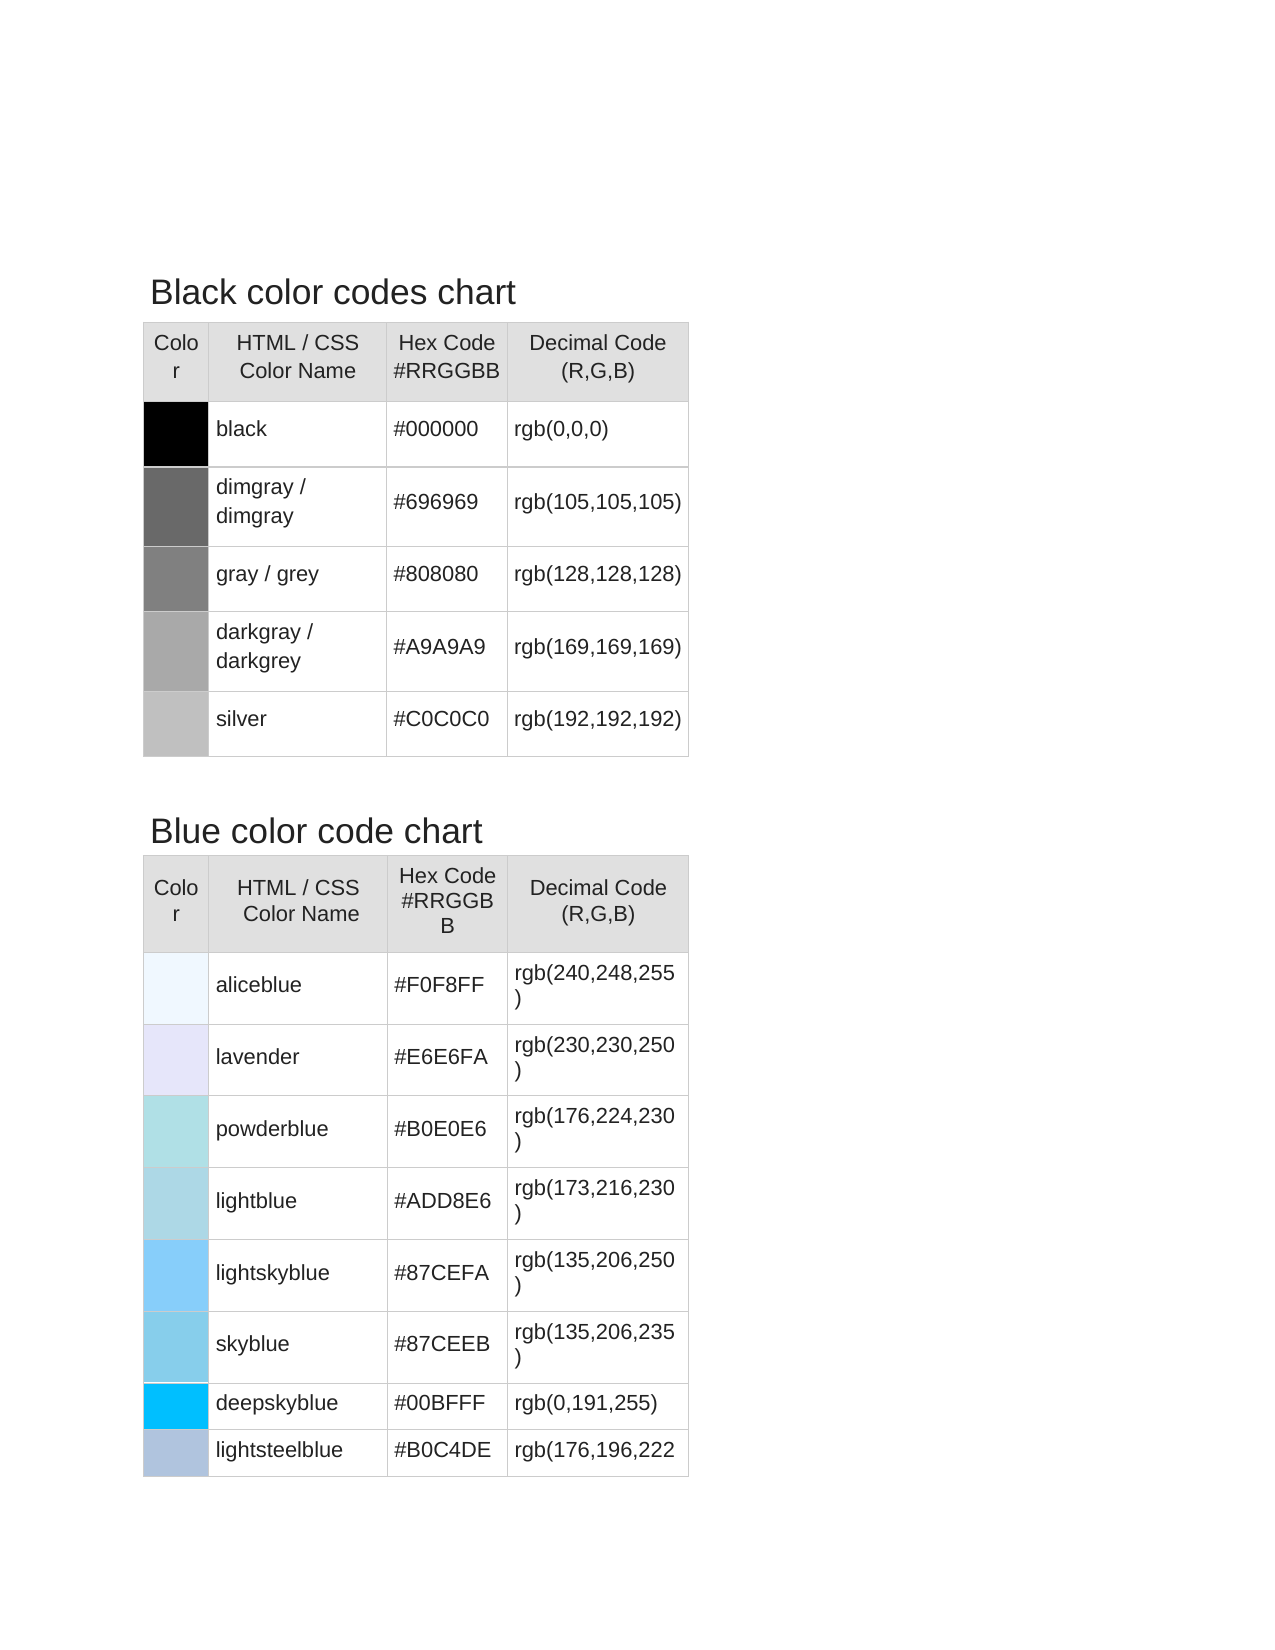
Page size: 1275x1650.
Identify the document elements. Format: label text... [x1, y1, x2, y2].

table_cell [144, 1168, 208, 1239]
table_cell [144, 612, 208, 691]
table_header HTML / CSS Color Name [209, 856, 387, 952]
table_cell #000000 [387, 402, 507, 466]
table_cell rgb(135,206,235) [508, 1312, 688, 1382]
table_header Hex Code #RRGGBB [387, 323, 507, 401]
table_cell rgb(240,248,255) [508, 953, 688, 1024]
table_cell lightsteelblue [209, 1430, 387, 1476]
table_cell [144, 1384, 208, 1429]
table_header Hex Code #RRGGBB [388, 856, 507, 952]
table_cell #00BFFF [388, 1384, 507, 1429]
table_cell rgb(230,230,250) [508, 1025, 688, 1095]
table_cell silver [209, 692, 386, 756]
table_cell [144, 1312, 208, 1382]
table_cell black [209, 402, 386, 466]
table_cell deepskyblue [209, 1384, 387, 1429]
table_cell [144, 402, 208, 466]
table_cell rgb(192,192,192) [508, 692, 688, 756]
table_cell #696969 [387, 468, 507, 546]
table_cell rgb(176,196,222) [508, 1430, 688, 1476]
table_cell rgb(135,206,250) [508, 1240, 688, 1311]
table_cell rgb(173,216,230) [508, 1168, 688, 1239]
table_cell #808080 [387, 547, 507, 611]
table_cell [144, 1096, 208, 1167]
table_cell [144, 692, 208, 756]
text Blue color code chart [150, 810, 1125, 851]
table_cell lightskyblue [209, 1240, 387, 1311]
table_cell rgb(176,224,230) [508, 1096, 688, 1167]
table_cell rgb(105,105,105) [508, 468, 688, 546]
table_header Decimal Code (R,G,B) [508, 323, 688, 401]
table_cell powderblue [209, 1096, 387, 1167]
table_cell #E6E6FA [388, 1025, 507, 1095]
table_header Decimal Code (R,G,B) [508, 856, 688, 952]
table_cell dimgray / dimgray [209, 468, 386, 546]
table_cell [144, 953, 208, 1024]
table_cell lavender [209, 1025, 387, 1095]
table_cell [144, 1430, 208, 1476]
table_cell #B0C4DE [388, 1430, 507, 1476]
table_cell aliceblue [209, 953, 387, 1024]
table_cell rgb(0,191,255) [508, 1384, 688, 1429]
table_cell #87CEEB [388, 1312, 507, 1382]
table_cell gray / grey [209, 547, 386, 611]
table_cell darkgray / darkgrey [209, 612, 386, 691]
subtitle Black color codes chart [150, 271, 1125, 312]
table_cell rgb(0,0,0) [508, 402, 688, 466]
table_cell #ADD8E6 [388, 1168, 507, 1239]
table_cell #C0C0C0 [387, 692, 507, 756]
table_cell [144, 547, 208, 611]
table_header Color [144, 856, 208, 952]
table_cell [144, 468, 208, 546]
table_cell [144, 1025, 208, 1095]
table_cell rgb(169,169,169) [508, 612, 688, 691]
table_cell #F0F8FF [388, 953, 507, 1024]
table_cell [144, 1240, 208, 1311]
table_cell #B0E0E6 [388, 1096, 507, 1167]
table_header Color [144, 323, 208, 401]
table_header HTML / CSS Color Name [209, 323, 386, 401]
table_cell lightblue [209, 1168, 387, 1239]
table_cell skyblue [209, 1312, 387, 1382]
table_cell #A9A9A9 [387, 612, 507, 691]
table_cell #87CEFA [388, 1240, 507, 1311]
table_cell rgb(128,128,128) [508, 547, 688, 611]
